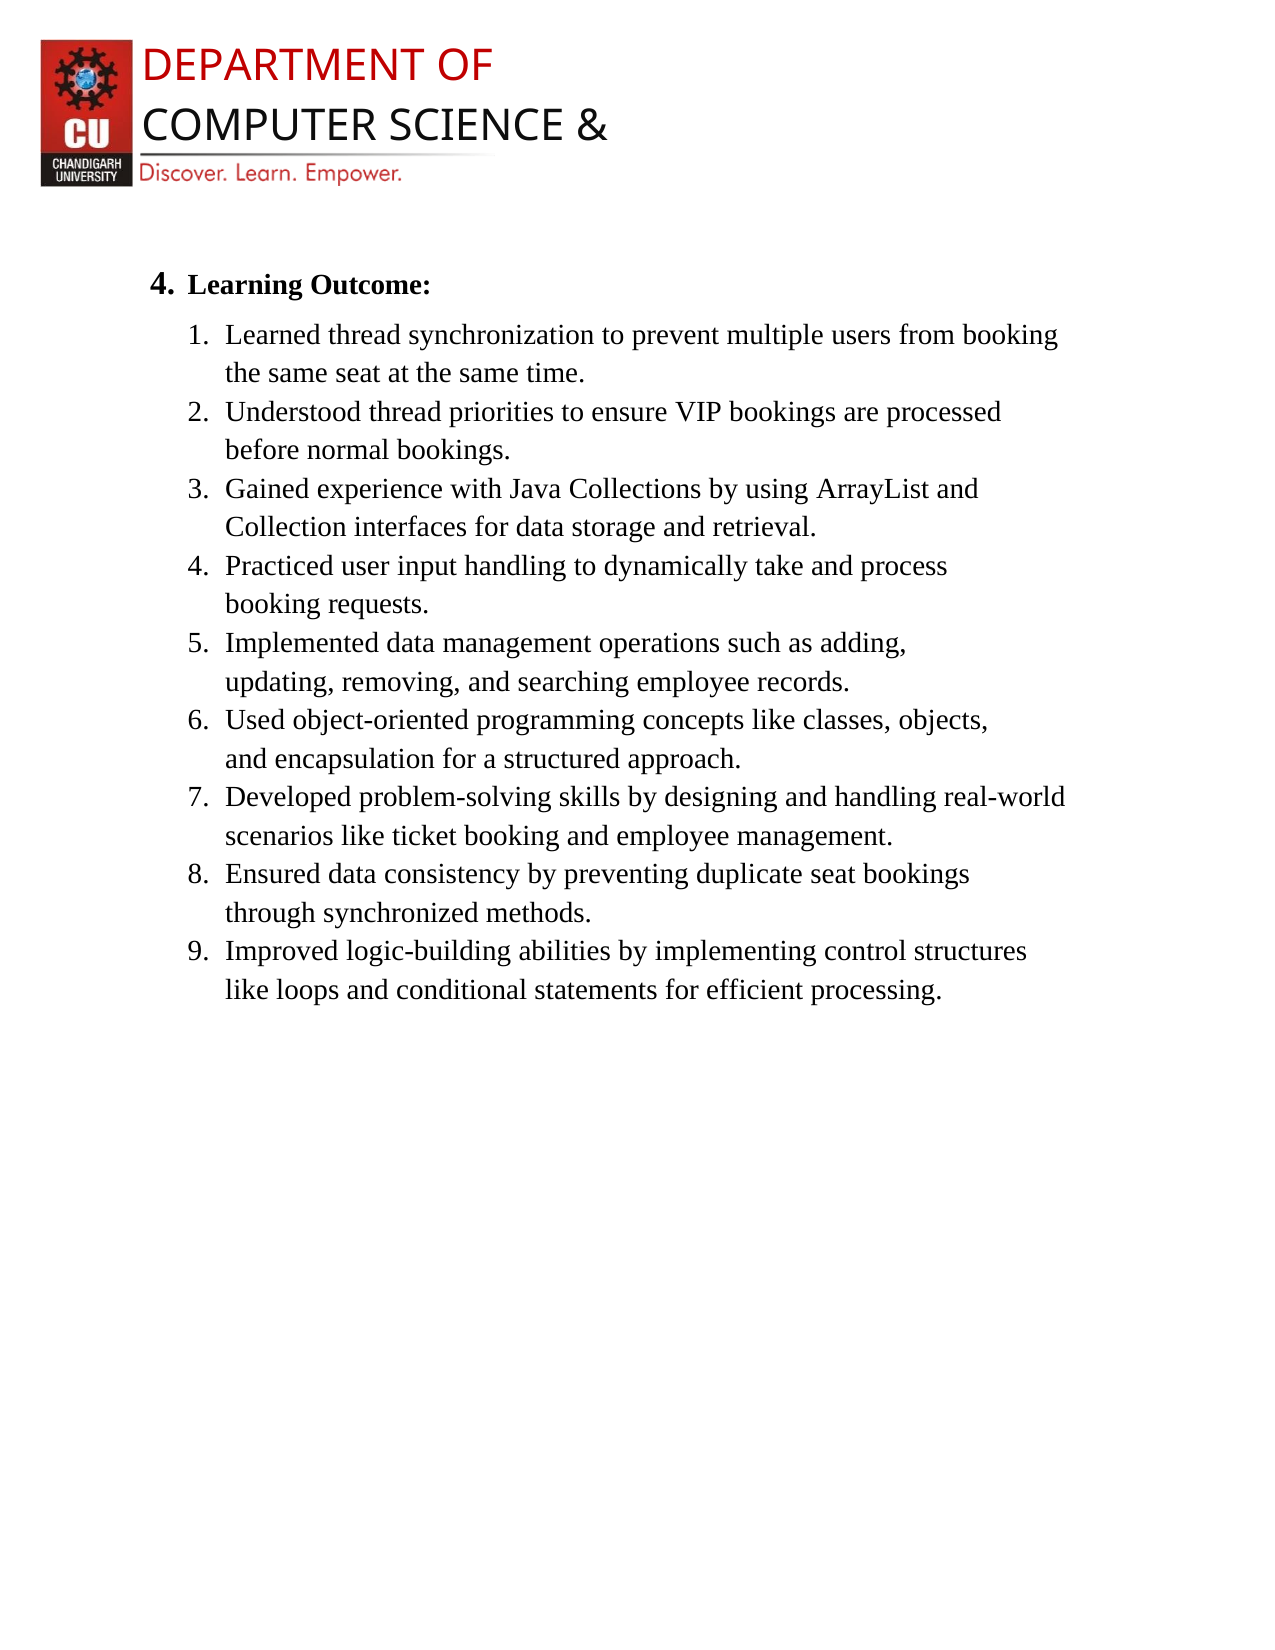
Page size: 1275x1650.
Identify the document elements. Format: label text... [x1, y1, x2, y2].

list Used object-oriented programming concepts like classes, objects, and encapsulation for a structured approach. [187, 702, 1037, 774]
list Developed problem-solving skills by designing and handling real-world scenarios like ticket booking and employee management. [187, 779, 1066, 851]
list Improved logic-building abilities by implementing control structures like loops and conditional statements for efficient processing. [187, 933, 1078, 1006]
list Gained experience with Java Collections by using ArrayList and Collection interfaces for data storage and retrieval. [187, 471, 1107, 543]
list Learned thread synchronization to prevent multiple users from booking the same seat at the same time. [187, 317, 1100, 389]
list Implemented data management operations such as adding, updating, removing, and searching employee records. [187, 625, 1023, 697]
picture [40, 39, 529, 187]
list Ensured data consistency by preventing duplicate seat bookings through synchronized methods. [187, 856, 1067, 928]
list Learning Outcome: [150, 263, 1200, 301]
list Understood thread priorities to ensure VIP bookings are processed before normal bookings. [187, 394, 1083, 466]
list Practiced user input handling to dynamically take and process booking requests. [187, 548, 1050, 620]
